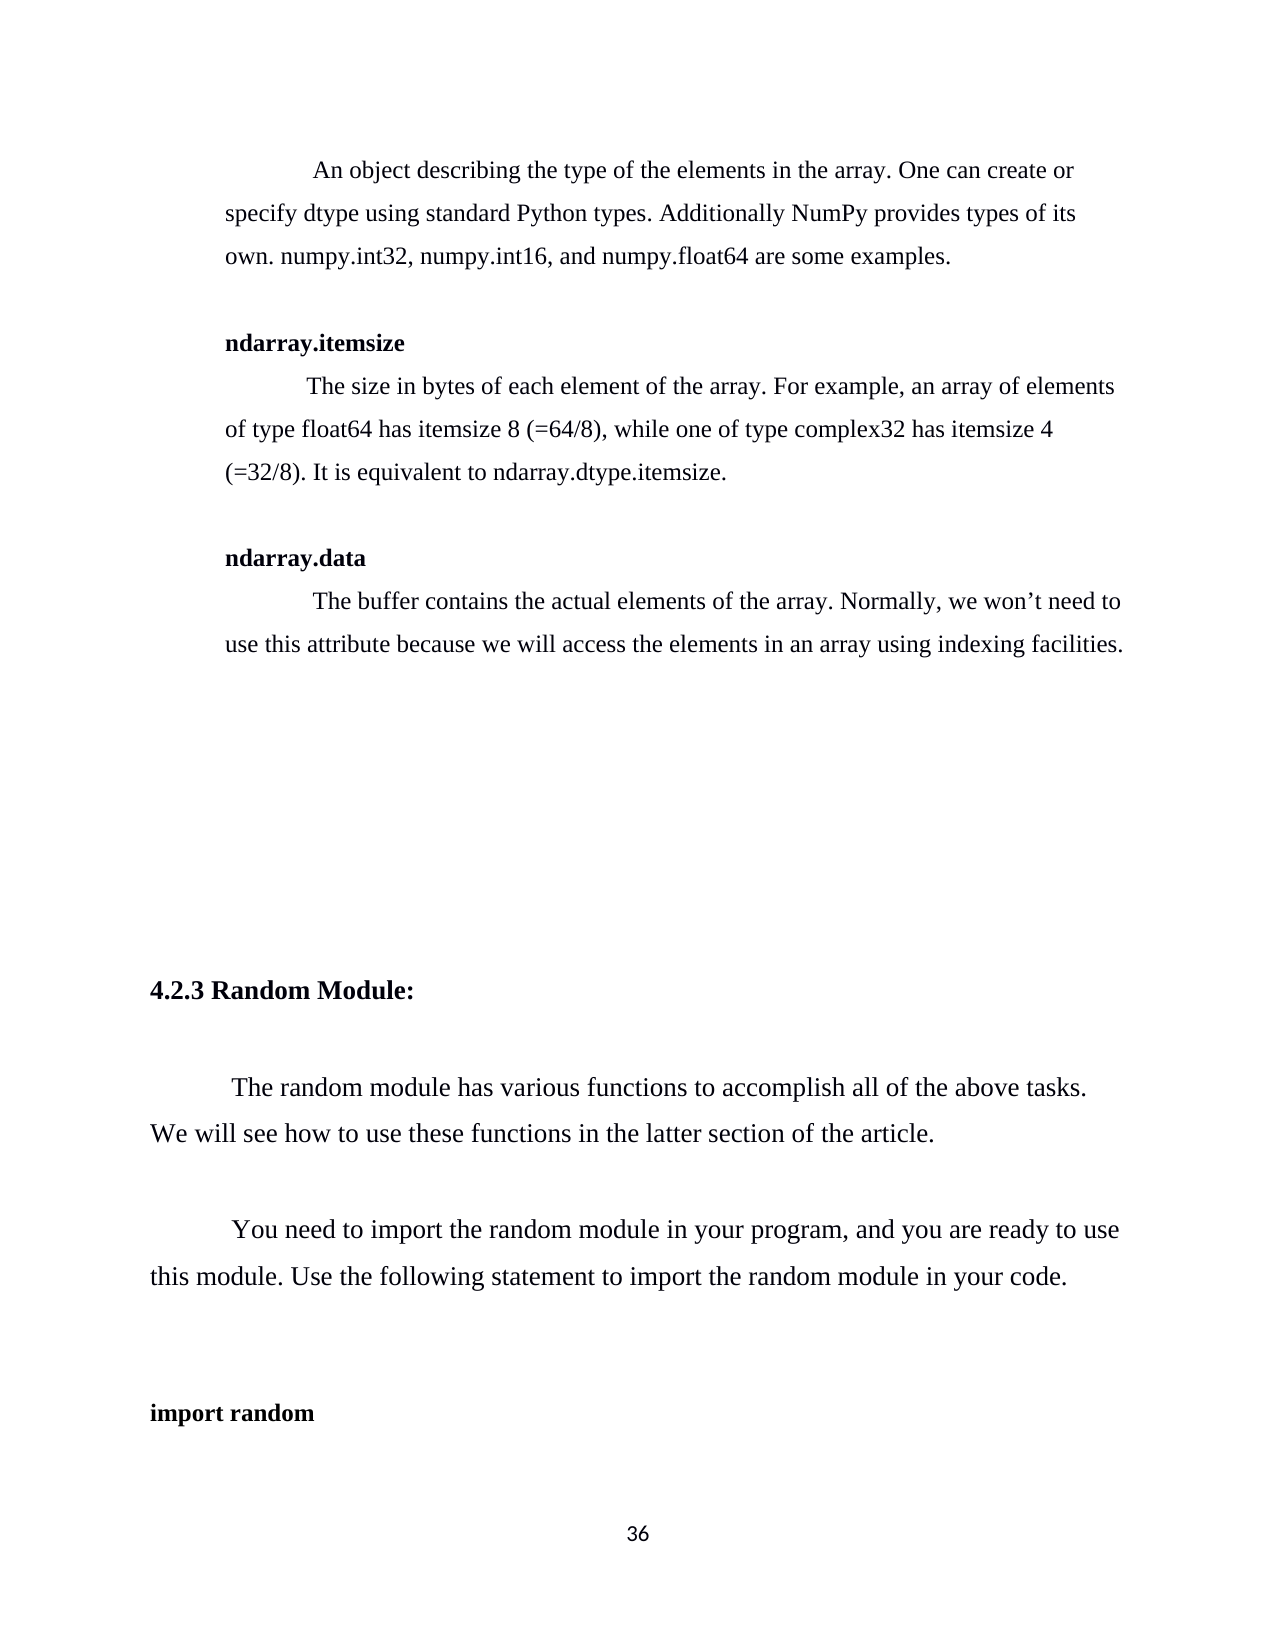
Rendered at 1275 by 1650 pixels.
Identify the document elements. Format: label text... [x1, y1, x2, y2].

text You need to import the random module in your program, and you are ready to use this module. Use the following statement to import the random module in your code. [150, 1213, 1125, 1291]
text The random module has various functions to accomplish all of the above tasks. We will see how to use these functions in the latter section of the article. [150, 1071, 1125, 1148]
text The size in bytes of each element of the array. For example, an array of elements of type float64 has itemsize 8 (=64/8), while one of type complex32 has itemsize 4 (=32/8). It is equivalent to ndarray.dtype.itemsize. [225, 371, 1125, 486]
text import random [150, 1398, 1125, 1427]
text An object describing the type of the elements in the array. One can create or specify dtype using standard Python types. Additionally NumPy provides types of its own. numpy.int32, numpy.int16, and numpy.float64 are some examples. [225, 155, 1125, 270]
text The buffer contains the actual elements of the array. Normally, we won’t need to use this attribute because we will access the elements in an array using indexing facilities. [225, 586, 1125, 658]
text 4.2.3 Random Module: [150, 974, 1125, 1006]
text ndarray.data [225, 543, 1125, 572]
text ndarray.itemsize [225, 328, 1125, 356]
